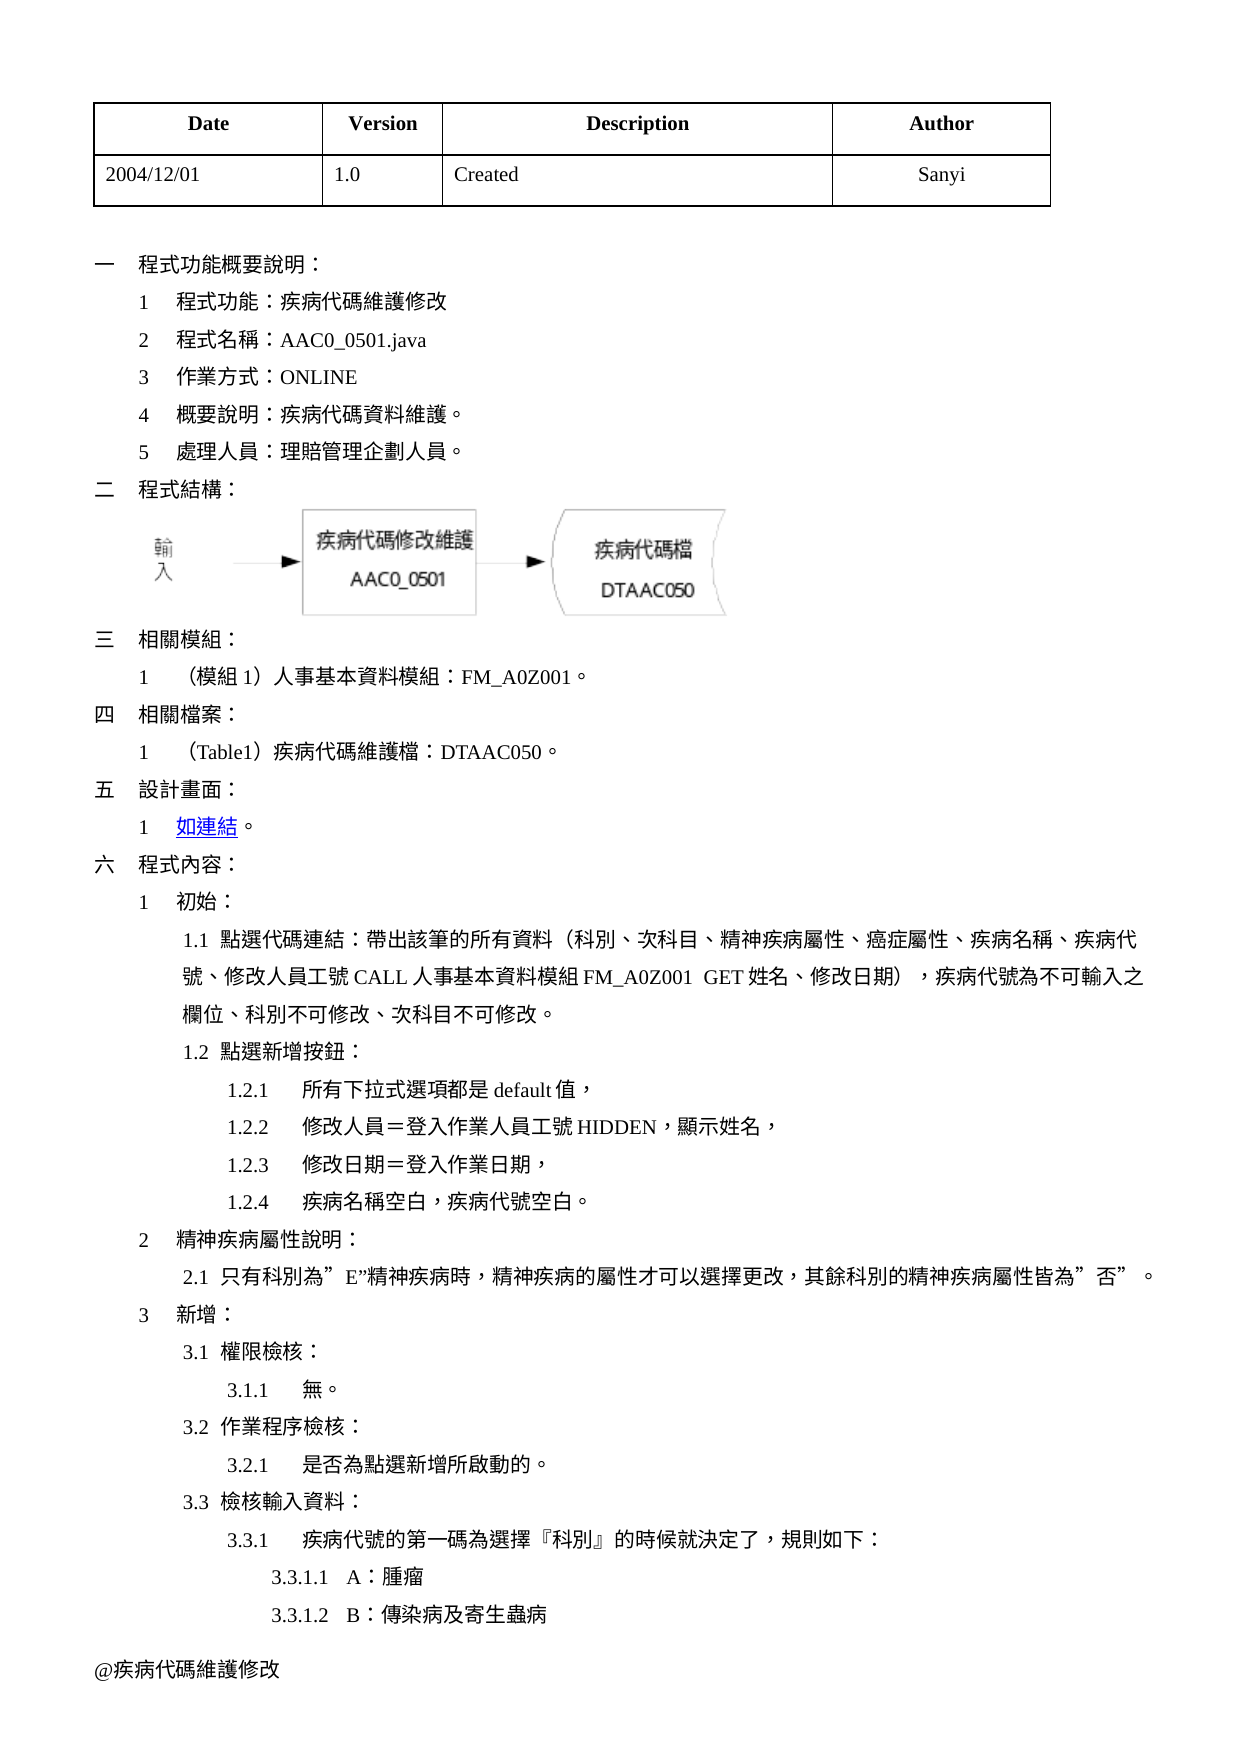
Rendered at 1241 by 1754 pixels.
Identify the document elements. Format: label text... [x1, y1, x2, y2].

list 點選新增按鈕： [183, 1032, 1144, 1069]
list 精神疾病屬性說明： [138, 1219, 1144, 1257]
table_header Description [443, 104, 832, 154]
list 無。 [227, 1369, 1144, 1407]
list 新增： [138, 1294, 1144, 1332]
list 疾病名稱空白，疾病代號空白。 [227, 1182, 1144, 1219]
list 只有科別為”E”精神疾病時，精神疾病的屬性才可以選擇更改，其餘科別的精神疾病屬性皆為”否”。 [183, 1257, 1144, 1294]
list 作業程序檢核： [183, 1407, 1144, 1444]
table_header Date [95, 104, 322, 154]
list 程式內容： [94, 844, 1144, 882]
list 如連結。 [138, 807, 1144, 844]
list 疾病代號的第一碼為選擇『科別』的時候就決定了，規則如下： [227, 1519, 1144, 1557]
table_header Author [833, 104, 1050, 154]
list 是否為點選新增所啟動的。 [227, 1444, 1144, 1482]
list （Table1）疾病代碼維護檔：DTAAC050。 [138, 732, 1144, 769]
list 所有下拉式選項都是default值， [227, 1069, 1144, 1107]
list 初始： [138, 882, 1144, 919]
table_cell Sanyi [833, 156, 1050, 205]
list 修改人員＝登入作業人員工號HIDDEN，顯示姓名， [227, 1107, 1144, 1144]
list B：傳染病及寄生蟲病 [271, 1594, 1144, 1632]
list 檢核輸入資料： [183, 1482, 1144, 1519]
list 程式名稱：AAC0_0501.java [138, 319, 1144, 357]
table_header Version [323, 104, 442, 154]
list 修改日期＝登入作業日期， [227, 1144, 1144, 1182]
list （模組1）人事基本資料模組：FM_A0Z001。 [138, 657, 1144, 694]
list 程式功能概要說明： [94, 244, 1144, 282]
list 程式結構： [94, 469, 1144, 507]
table_cell Created [443, 156, 832, 205]
list 程式功能：疾病代碼維護修改 [138, 282, 1144, 319]
list 作業方式：ONLINE [138, 357, 1144, 394]
list 相關檔案： [94, 694, 1144, 732]
table_cell 1.0 [323, 156, 442, 205]
list 設計畫面： [94, 769, 1144, 807]
list 概要說明：疾病代碼資料維護。 [138, 394, 1144, 432]
list 權限檢核： [183, 1332, 1144, 1369]
list 點選代碼連結：帶出該筆的所有資料（科別、次科目、精神疾病屬性、癌症屬性、疾病名稱、疾病代號、修改人員工號CALL人事基本資料模組FM_A0ZET姓名、修改日期），疾病代號為不可輸入之欄位、科別不可修改、次科目不可修改。 [183, 919, 1144, 1032]
list 相關模組： [94, 619, 1144, 657]
table_cell [95, 156, 322, 205]
list 處理人員：理賠管理企劃人員。 [138, 432, 1144, 469]
list A：腫瘤 [271, 1557, 1144, 1594]
